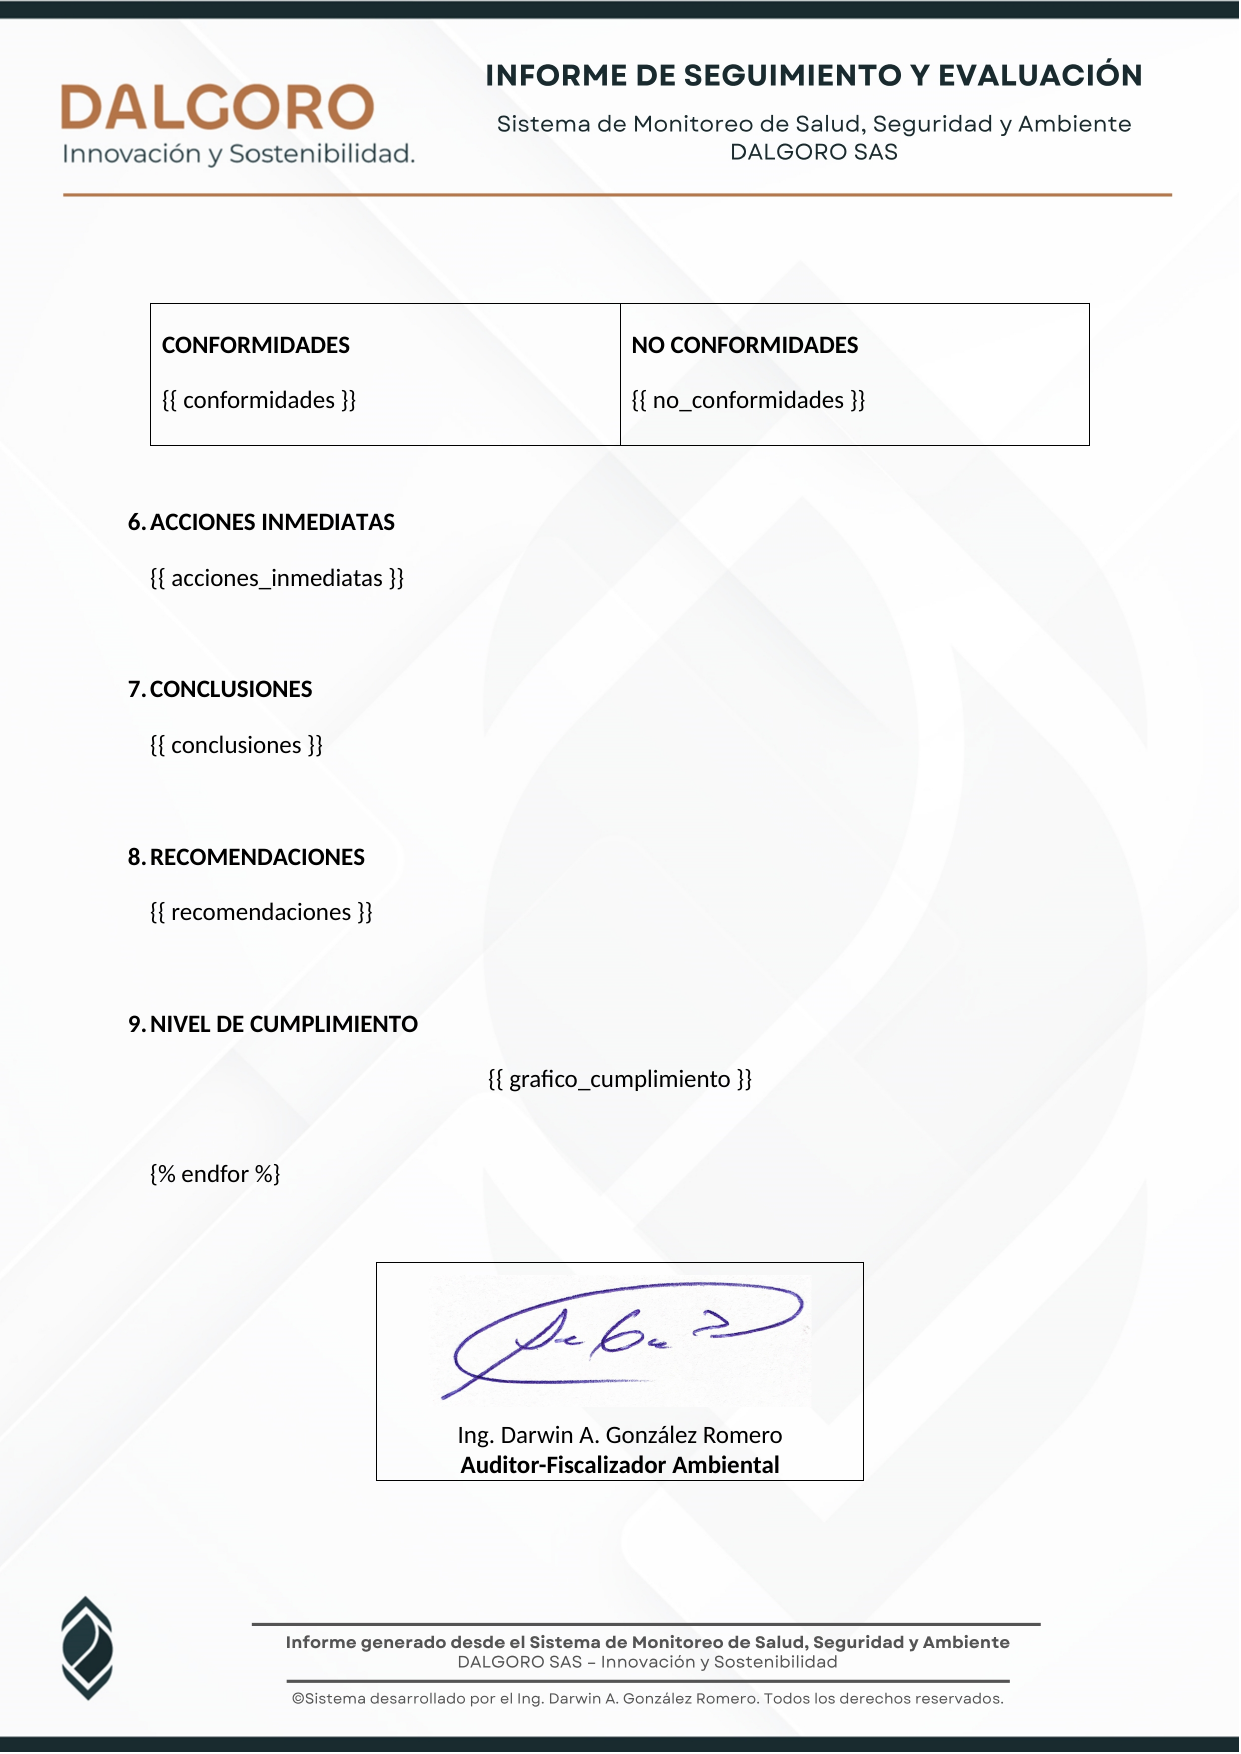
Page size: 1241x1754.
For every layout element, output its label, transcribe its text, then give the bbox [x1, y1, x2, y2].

table_header Ing. Darwin A. González Romero Auditor-Fiscalizador Ambiental [377, 1263, 863, 1480]
list CONCLUSIONES [128, 673, 1090, 704]
picture [0, 0, 1239, 1752]
list RECOMENDACIONES [128, 841, 1090, 871]
table_header NO CONFORMIDADES {{ no_conformidades }} [621, 304, 1089, 445]
text {{ acciones_inmediatas }} [150, 562, 1090, 592]
list NIVEL DE CUMPLIMIENTO [128, 1008, 1090, 1038]
list ACCIONES INMEDIATAS [128, 506, 1090, 537]
text {{ recomendaciones }} [150, 896, 1090, 927]
table_header CONFORMIDADES {{ conformidades }} [151, 304, 620, 445]
text {{ conclusiones }} [150, 729, 1090, 759]
text {{ grafico_cumplimiento }} [150, 1063, 1090, 1094]
text {% endfor %} [150, 1158, 1090, 1189]
